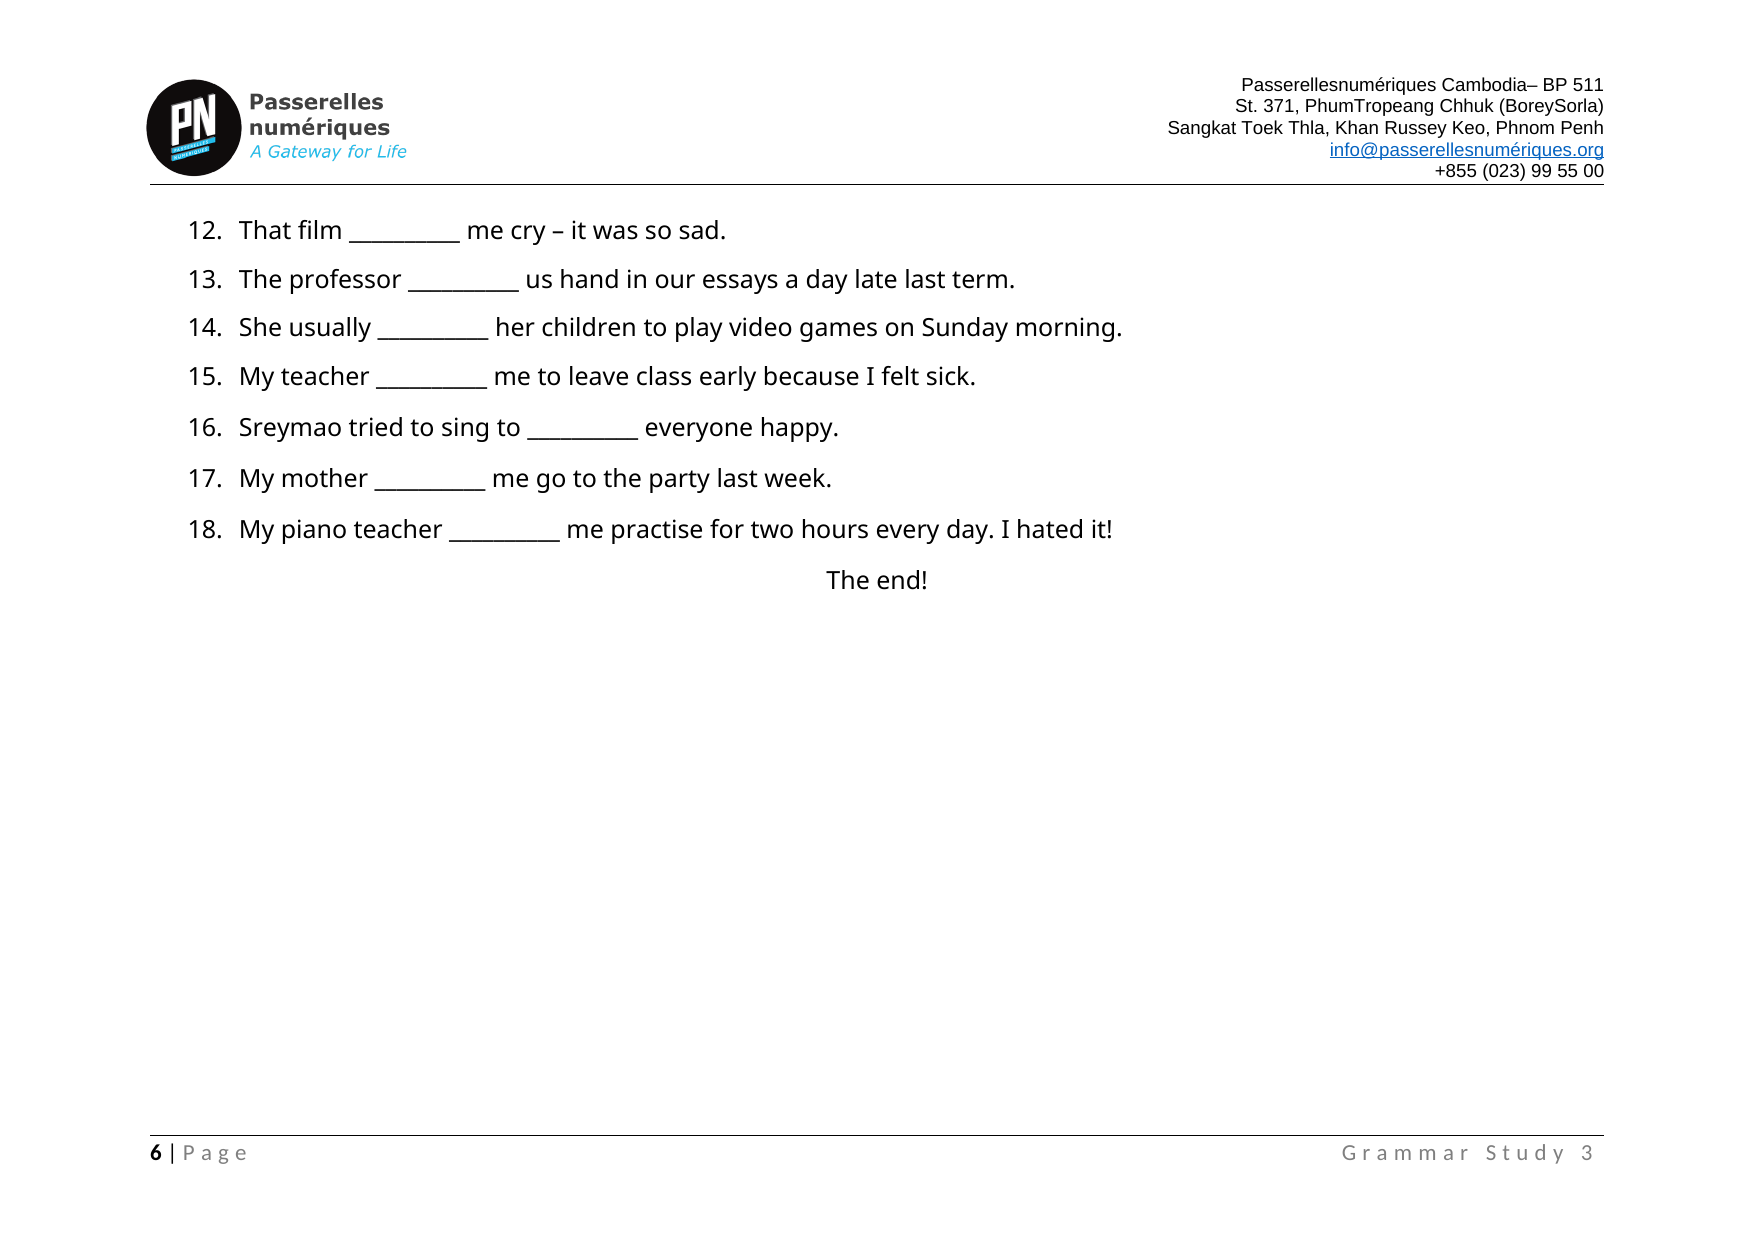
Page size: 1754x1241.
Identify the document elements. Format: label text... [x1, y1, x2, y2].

list My piano teacher __________ me practise for two hours every day. I hated it! [187, 512, 1604, 546]
list That film __________ me cry – it was so sad. [187, 213, 1604, 247]
picture [145, 78, 418, 177]
list She usually __________ her children to play video games on Sunday morning. [187, 310, 1604, 344]
list The professor __________ us hand in our essays a day late last term. [187, 261, 1604, 295]
list Sreymao tried to sing to __________ everyone happy. [187, 410, 1604, 444]
list My mother __________ me go to the party last week. [187, 461, 1604, 495]
text The end! [150, 563, 1604, 597]
list My teacher __________ me to leave class early because I felt sick. [187, 359, 1604, 393]
